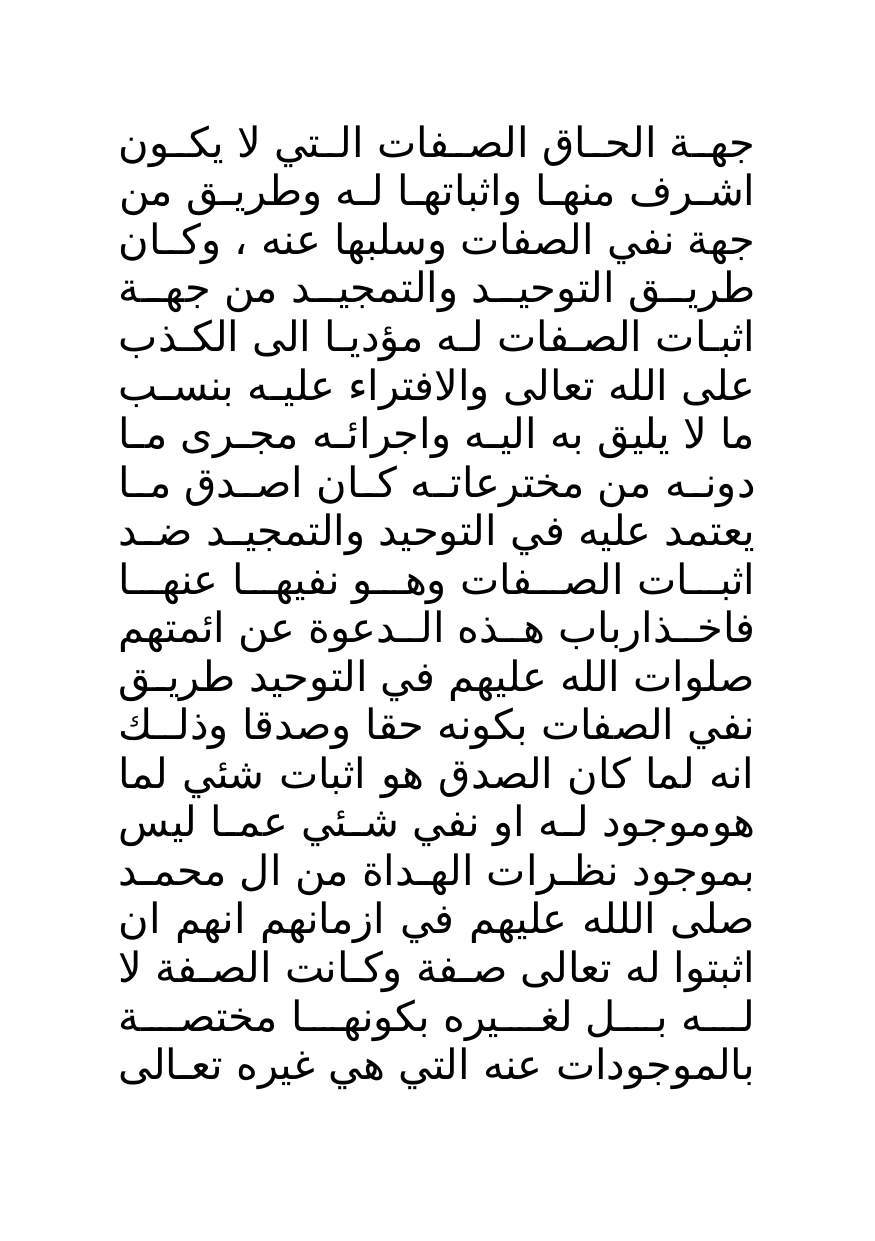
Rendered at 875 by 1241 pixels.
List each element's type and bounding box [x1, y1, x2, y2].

text [118, 118, 756, 1089]
